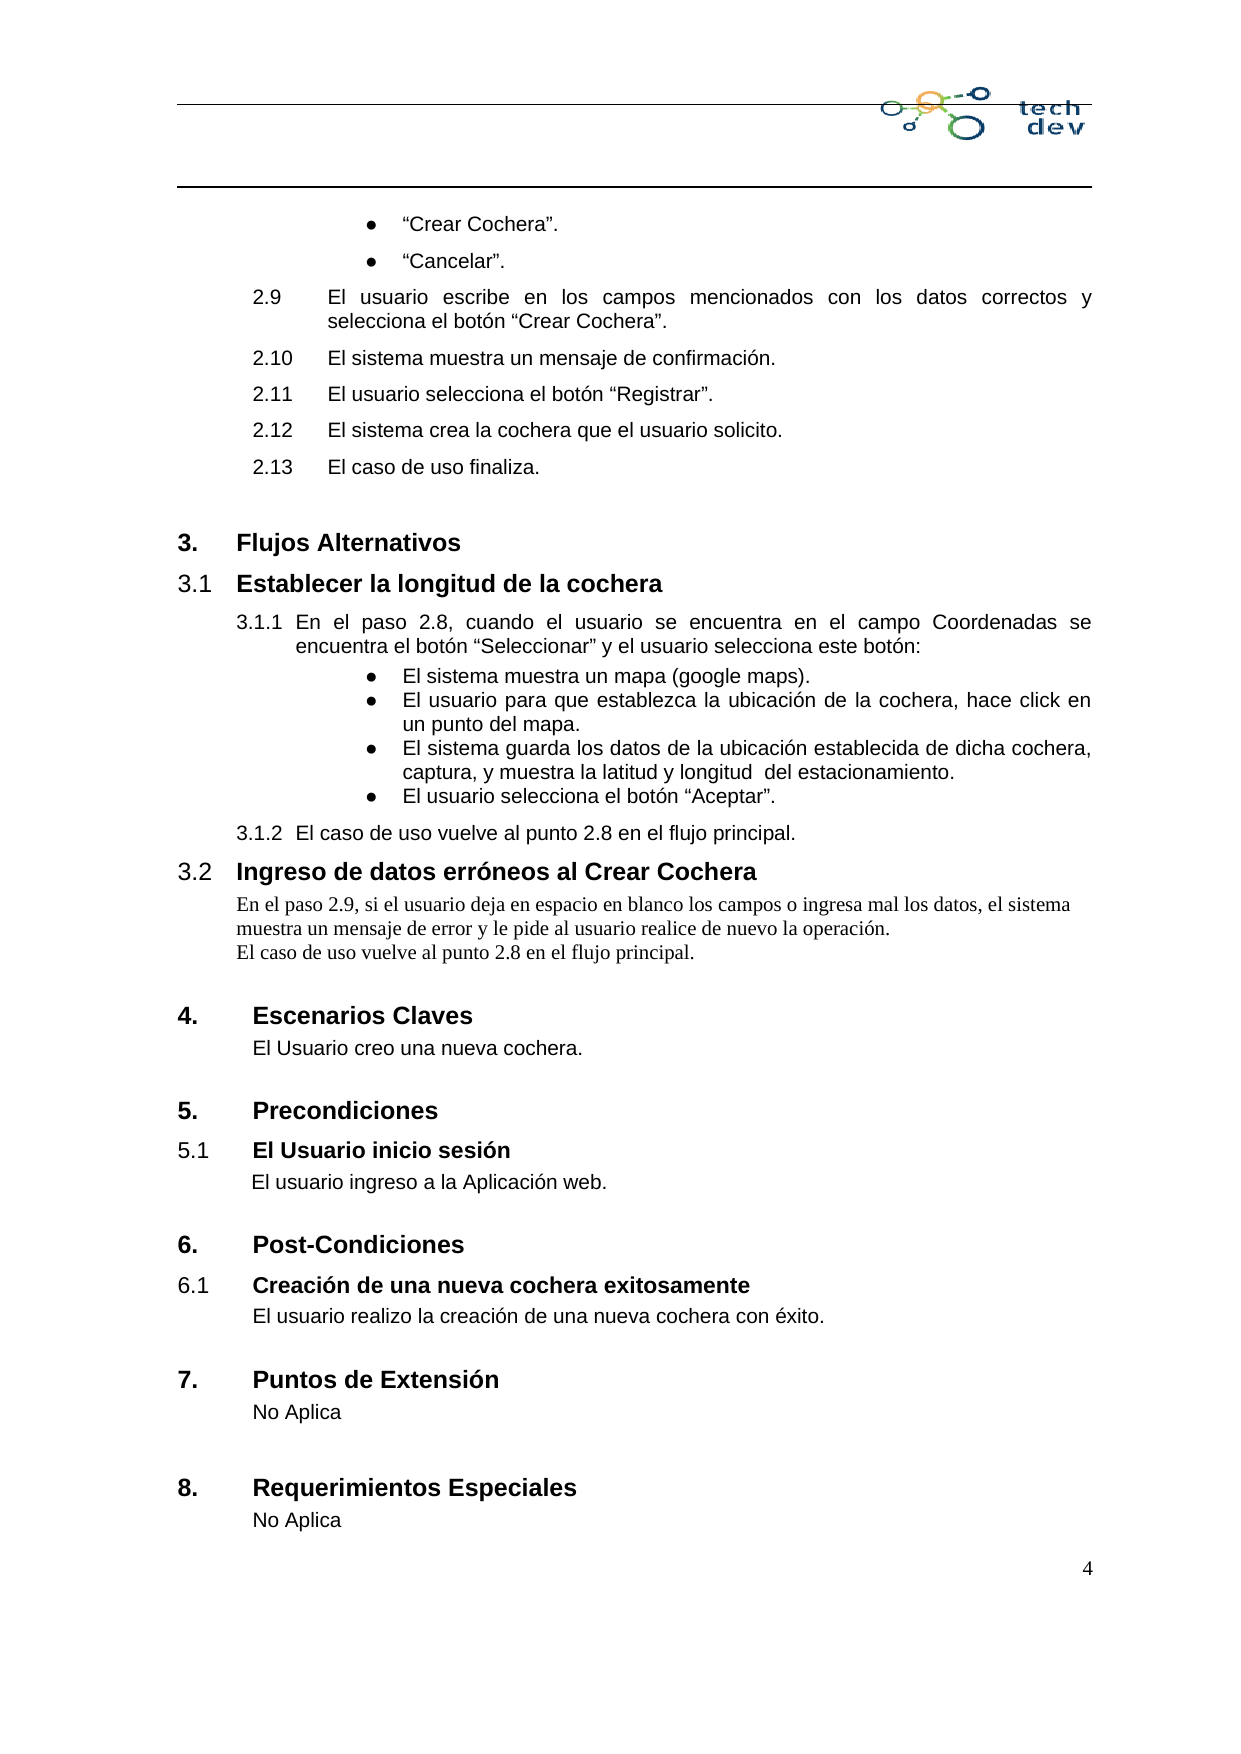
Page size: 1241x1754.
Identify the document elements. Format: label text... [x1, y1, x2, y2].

list El caso de uso finaliza. [252, 455, 1092, 479]
list El usuario selecciona el botón “Registrar”. [252, 382, 1092, 406]
list El usuario selecciona el botón “Aceptar”. [365, 784, 1092, 808]
list El sistema crea la cochera que el usuario solicito. [252, 418, 1092, 442]
subtitle Requerimientos Especiales [177, 1472, 1092, 1501]
list “Cancelar”. [365, 248, 1092, 272]
subtitle En el paso 2.8, cuando el usuario se encuentra en el campo Coordenadas se encuentra el botón “Seleccionar” y el usuario selecciona este botón: [236, 610, 1092, 658]
text El caso de uso vuelve al punto 2.8 en el flujo principal. [236, 940, 1092, 964]
subtitle El caso de uso vuelve al punto 2.8 en el flujo principal. [236, 821, 1092, 844]
subtitle Puntos de Extensión [177, 1364, 1092, 1393]
subtitle Creación de una nueva cochera exitosamente [177, 1272, 1092, 1298]
list “Crear Cochera”. [365, 212, 1092, 236]
picture [878, 84, 1089, 104]
subtitle Escenarios Claves [177, 1001, 1092, 1029]
list El sistema muestra un mensaje de confirmación. [252, 345, 1092, 369]
text El Usuario creo una nueva cochera. [252, 1036, 1092, 1059]
subtitle Establecer la longitud de la cochera [177, 569, 1092, 598]
subtitle Flujos Alternativos [177, 528, 1092, 556]
text El usuario realizo la creación de una nueva cochera con éxito. [252, 1304, 1092, 1328]
text No Aplica [252, 1399, 1092, 1423]
list El sistema guarda los datos de la ubicación establecida de dicha cochera, captura, y muestra la latitud y longitud del estacionamiento. [365, 736, 1092, 784]
subtitle El Usuario inicio sesión [177, 1137, 1092, 1164]
text En el paso 2.9, si el usuario deja en espacio en blanco los campos o ingresa mal los datos, el sistema muestra un mensaje de error y le pide al usuario realice de nuevo la operación. [236, 892, 1092, 940]
subtitle Ingreso de datos erróneos al Crear Cochera [177, 857, 1092, 886]
subtitle Post-Condiciones [177, 1230, 1092, 1259]
text No Aplica [252, 1507, 1092, 1531]
list El sistema muestra un mapa (google maps). [365, 664, 1092, 688]
subtitle Precondiciones [177, 1096, 1092, 1125]
text El usuario ingreso a la Aplicación web. [251, 1170, 1092, 1194]
list El usuario para que establezca la ubicación de la cochera, hace click en un punto del mapa. [365, 688, 1092, 736]
picture [878, 105, 1089, 172]
list El usuario escribe en los campos mencionados con los datos correctos y selecciona el botón “Crear Cochera”. [252, 285, 1092, 333]
